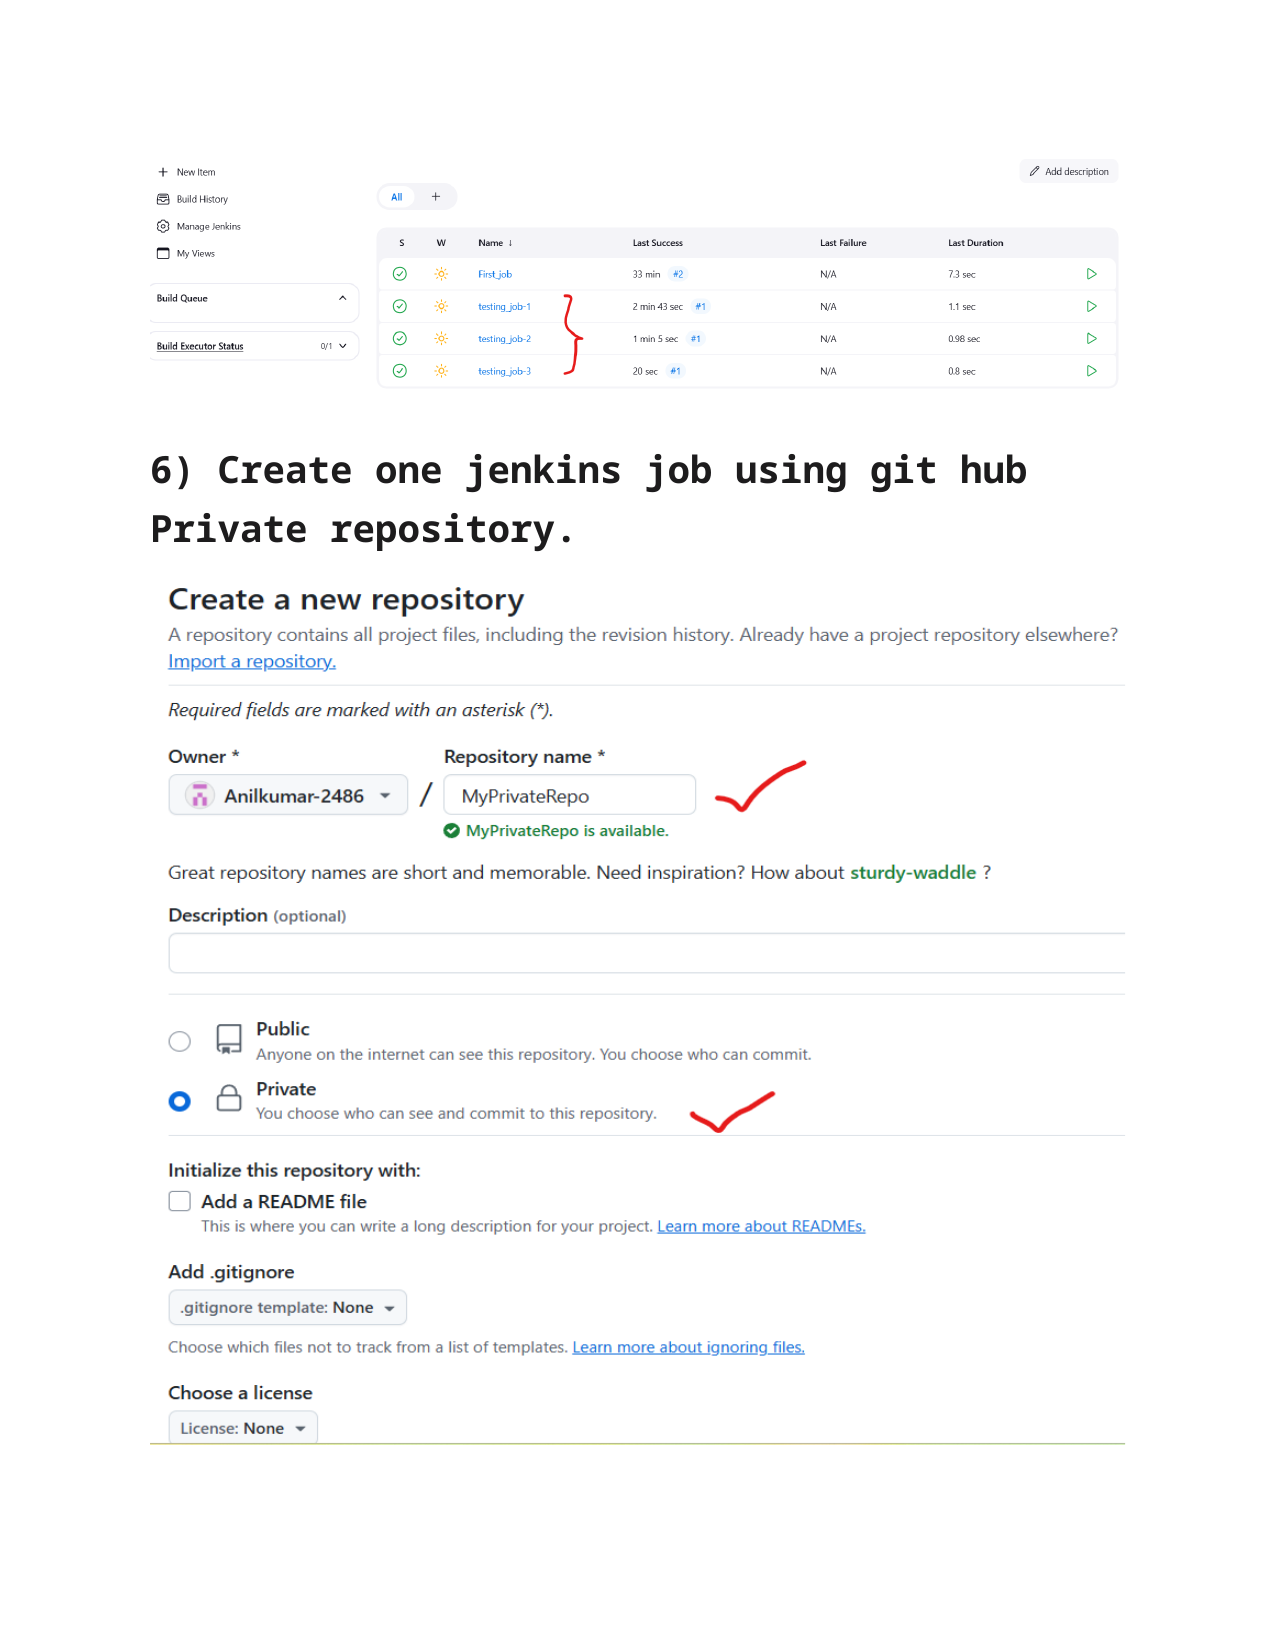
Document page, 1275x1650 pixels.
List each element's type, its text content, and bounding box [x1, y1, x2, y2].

text 6) Create one jenkins job using git hub Private repository. [150, 444, 1125, 553]
picture [150, 150, 1125, 419]
picture [150, 581, 1125, 1445]
